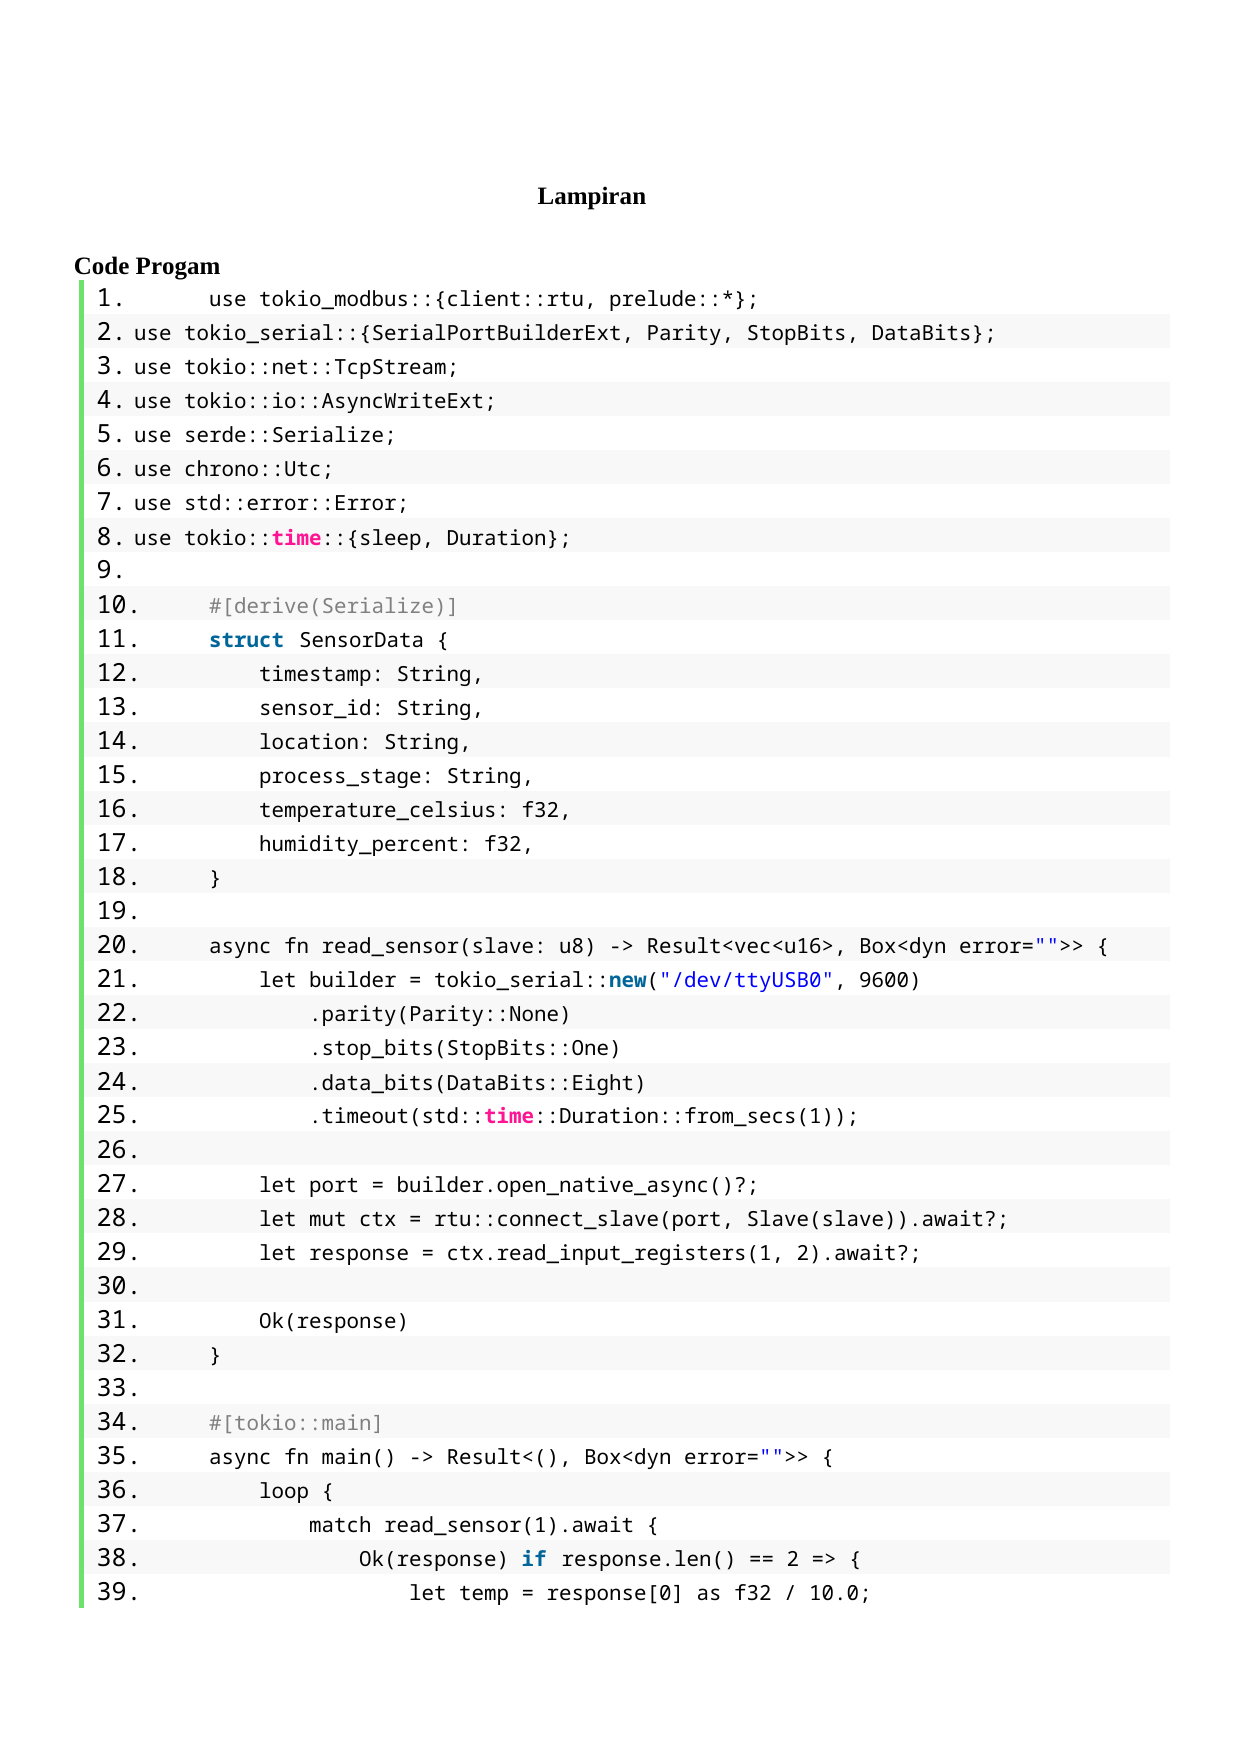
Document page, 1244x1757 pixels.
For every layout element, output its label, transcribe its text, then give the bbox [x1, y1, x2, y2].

list use tokio::io::AsyncWriteExt; [84, 382, 1170, 416]
list use chrono::Utc; [84, 450, 1170, 484]
list .data_bits(DataBits::Eight) [84, 1063, 1170, 1097]
text Code Progam [74, 251, 1138, 280]
list } [84, 1336, 1170, 1370]
list use std::error::Error; [84, 484, 1170, 518]
list #[derive(Serialize)] [84, 586, 1170, 620]
list use serde::Serialize; [84, 416, 1170, 450]
list humidity_percent: f32, [84, 825, 1170, 859]
list .parity(Parity::None) [84, 995, 1170, 1029]
list Ok(response) if response.len() == 2 => { [84, 1540, 1170, 1574]
list let port = builder.open_native_async()?; [84, 1165, 1170, 1199]
list struct SensorData { [84, 620, 1170, 654]
list loop { [84, 1472, 1170, 1506]
list use tokio_modbus::{client::rtu, prelude::*}; [84, 280, 1170, 314]
list let mut ctx = rtu::connect_slave(port, Slave(slave)).await?; [84, 1199, 1170, 1233]
list async fn main() -> Result<(), Box<dyn error="">> { [84, 1438, 1170, 1472]
list .timeout(std::time::Duration::from_secs(1)); [84, 1097, 1170, 1131]
text Lampiran [45, 181, 1138, 210]
list use tokio_serial::{SerialPortBuilderExt, Parity, StopBits, DataBits}; [84, 314, 1170, 348]
list async fn read_sensor(slave: u8) -> Result<vec<u16>, Box<dyn error="">> { [84, 927, 1170, 961]
list temperature_celsius: f32, [84, 791, 1170, 825]
list let builder = tokio_serial::new("/dev/ttyUSB0", 9600) [84, 961, 1170, 995]
list .stop_bits(StopBits::One) [84, 1029, 1170, 1063]
list location: String, [84, 722, 1170, 757]
list use tokio::time::{sleep, Duration}; [84, 518, 1170, 552]
list #[tokio::main] [84, 1404, 1170, 1438]
list process_stage: String, [84, 757, 1170, 791]
list let response = ctx.read_input_registers(1, 2).await?; [84, 1233, 1170, 1267]
list match read_sensor(1).await { [84, 1506, 1170, 1540]
list } [84, 859, 1170, 893]
list let temp = response[0] as f32 / 10.0; [84, 1574, 1170, 1608]
list Ok(response) [84, 1302, 1170, 1336]
list timestamp: String, [84, 654, 1170, 688]
list use tokio::net::TcpStream; [84, 348, 1170, 382]
list sensor_id: String, [84, 688, 1170, 722]
